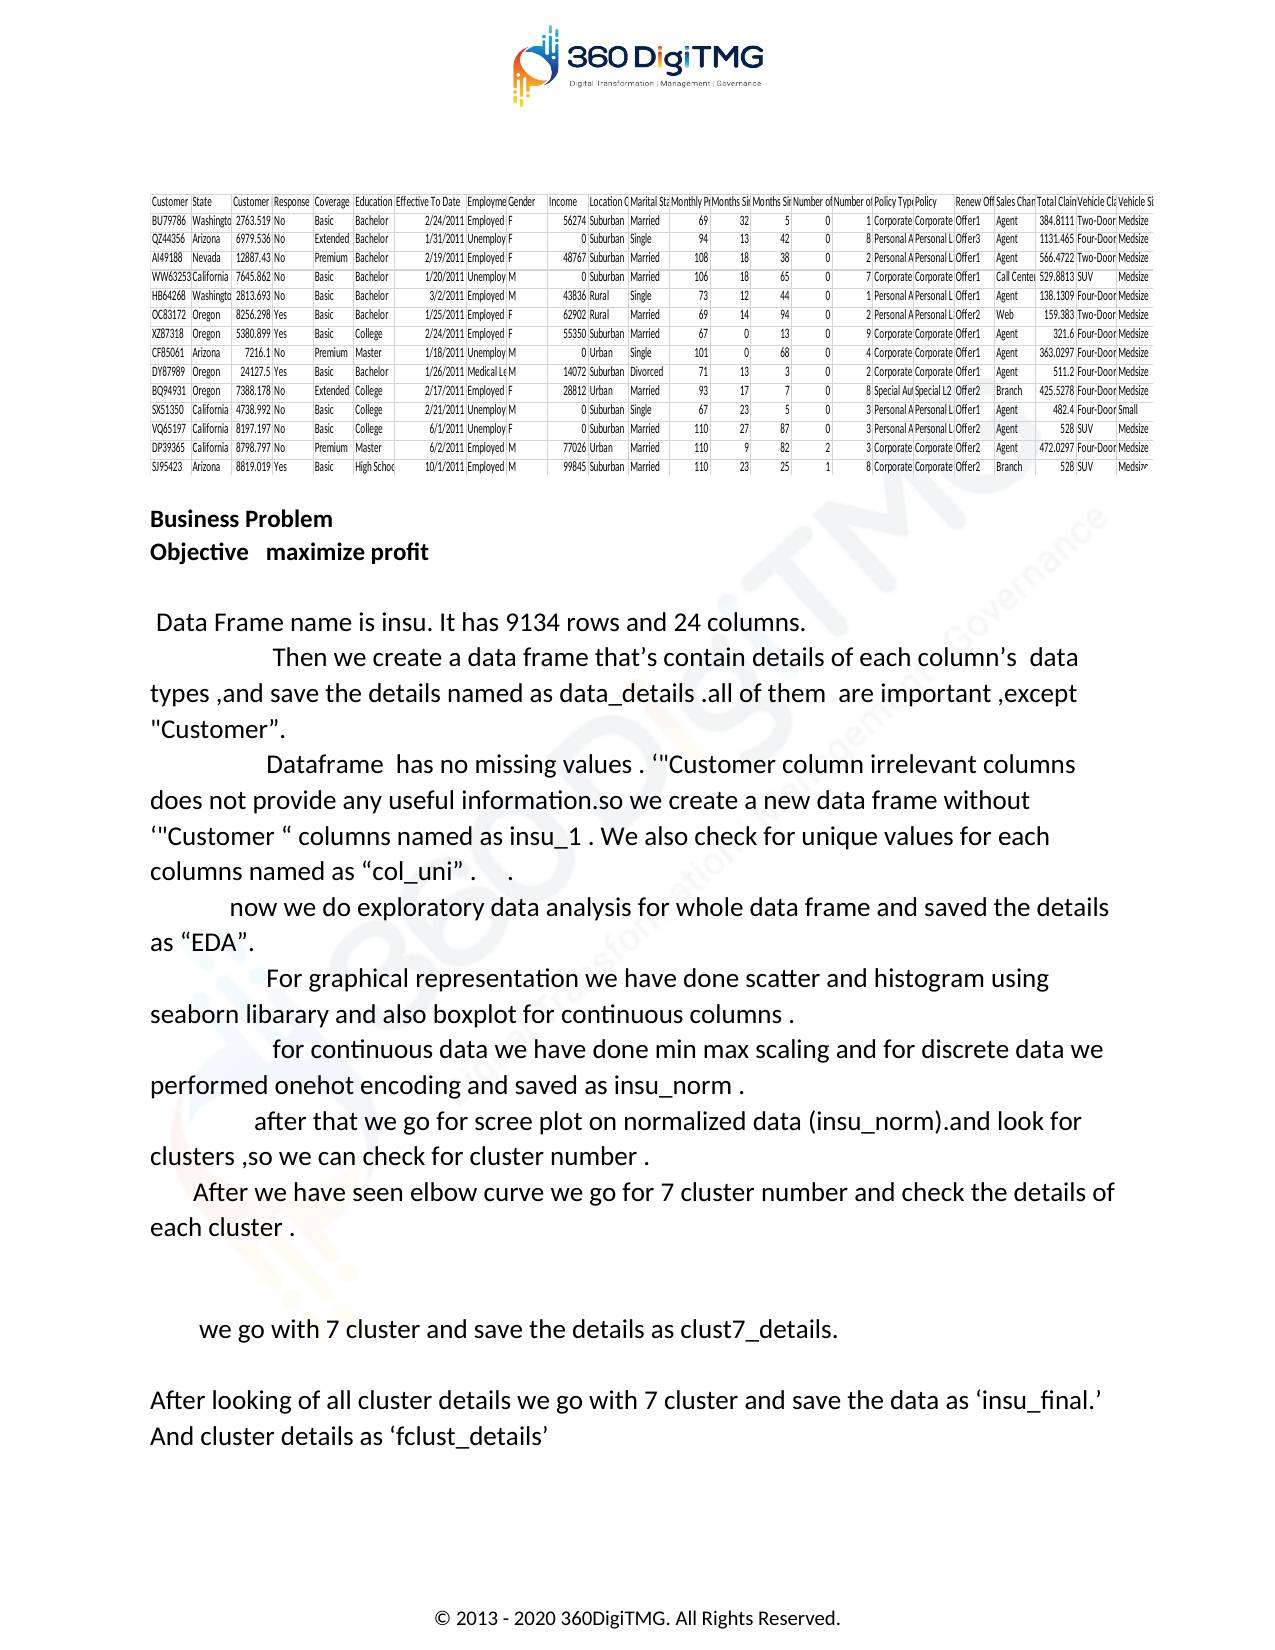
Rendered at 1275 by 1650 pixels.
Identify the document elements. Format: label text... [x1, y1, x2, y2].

picture [492, 7, 784, 126]
text Business Problem [395, 271, 466, 288]
text for continuous data we have done min max scaling and for discrete data we performed onehot encoding and saved as insu_norm . [150, 1032, 1125, 1101]
text After looking of all cluster details we go with 7 cluster and save the data as ‘insu_final.’ [150, 1383, 1125, 1416]
text Business Problem [395, 233, 466, 251]
text Business Problem [395, 252, 466, 269]
text Business Problem [150, 460, 1125, 534]
text now we do exploratory data analysis for whole data frame and saved the details as “EDA”. [150, 890, 1125, 958]
text Business Problem [395, 289, 466, 307]
text Business Problem [395, 422, 466, 440]
text Then we create a data frame that’s contain details of each column’s data types ,and save the details named as data_details .all of them are important ,except "Customer”. [150, 641, 1125, 745]
picture [54, 283, 1221, 1366]
text Business Problem [395, 214, 466, 232]
text Business Problem [395, 403, 466, 421]
text Business Problem [395, 365, 466, 383]
text Business Problem [395, 327, 466, 345]
text Dataframe has no missing values . ‘"Customer column irrelevant columns does not provide any useful information.so we create a new data frame without ‘"Customer “ columns named as insu_1 . We also check for unique values for each columns named as “col_uni” . . [150, 747, 1125, 887]
text Data Frame name is insu. It has 9134 rows and 24 columns. [150, 605, 1125, 638]
text Business Problem [395, 308, 466, 326]
text After we have seen elbow curve we go for 7 cluster number and check the details of each cluster . [150, 1175, 1125, 1243]
text we go with 7 cluster and save the details as clust7_details. [150, 1312, 1125, 1345]
text after that we go for scree plot on normalized data (insu_norm).and look for clusters ,so we can check for cluster number . [150, 1104, 1125, 1172]
text Business Problem [395, 346, 466, 364]
text And cluster details as ‘fclust_details’ [150, 1419, 1125, 1452]
text Objective maximize profit [150, 536, 1125, 567]
text For graphical representation we have done scatter and histogram using seaborn libarary and also boxplot for continuous columns . [150, 961, 1125, 1030]
text Business Problem [395, 384, 466, 402]
text Business Problem [395, 441, 466, 459]
